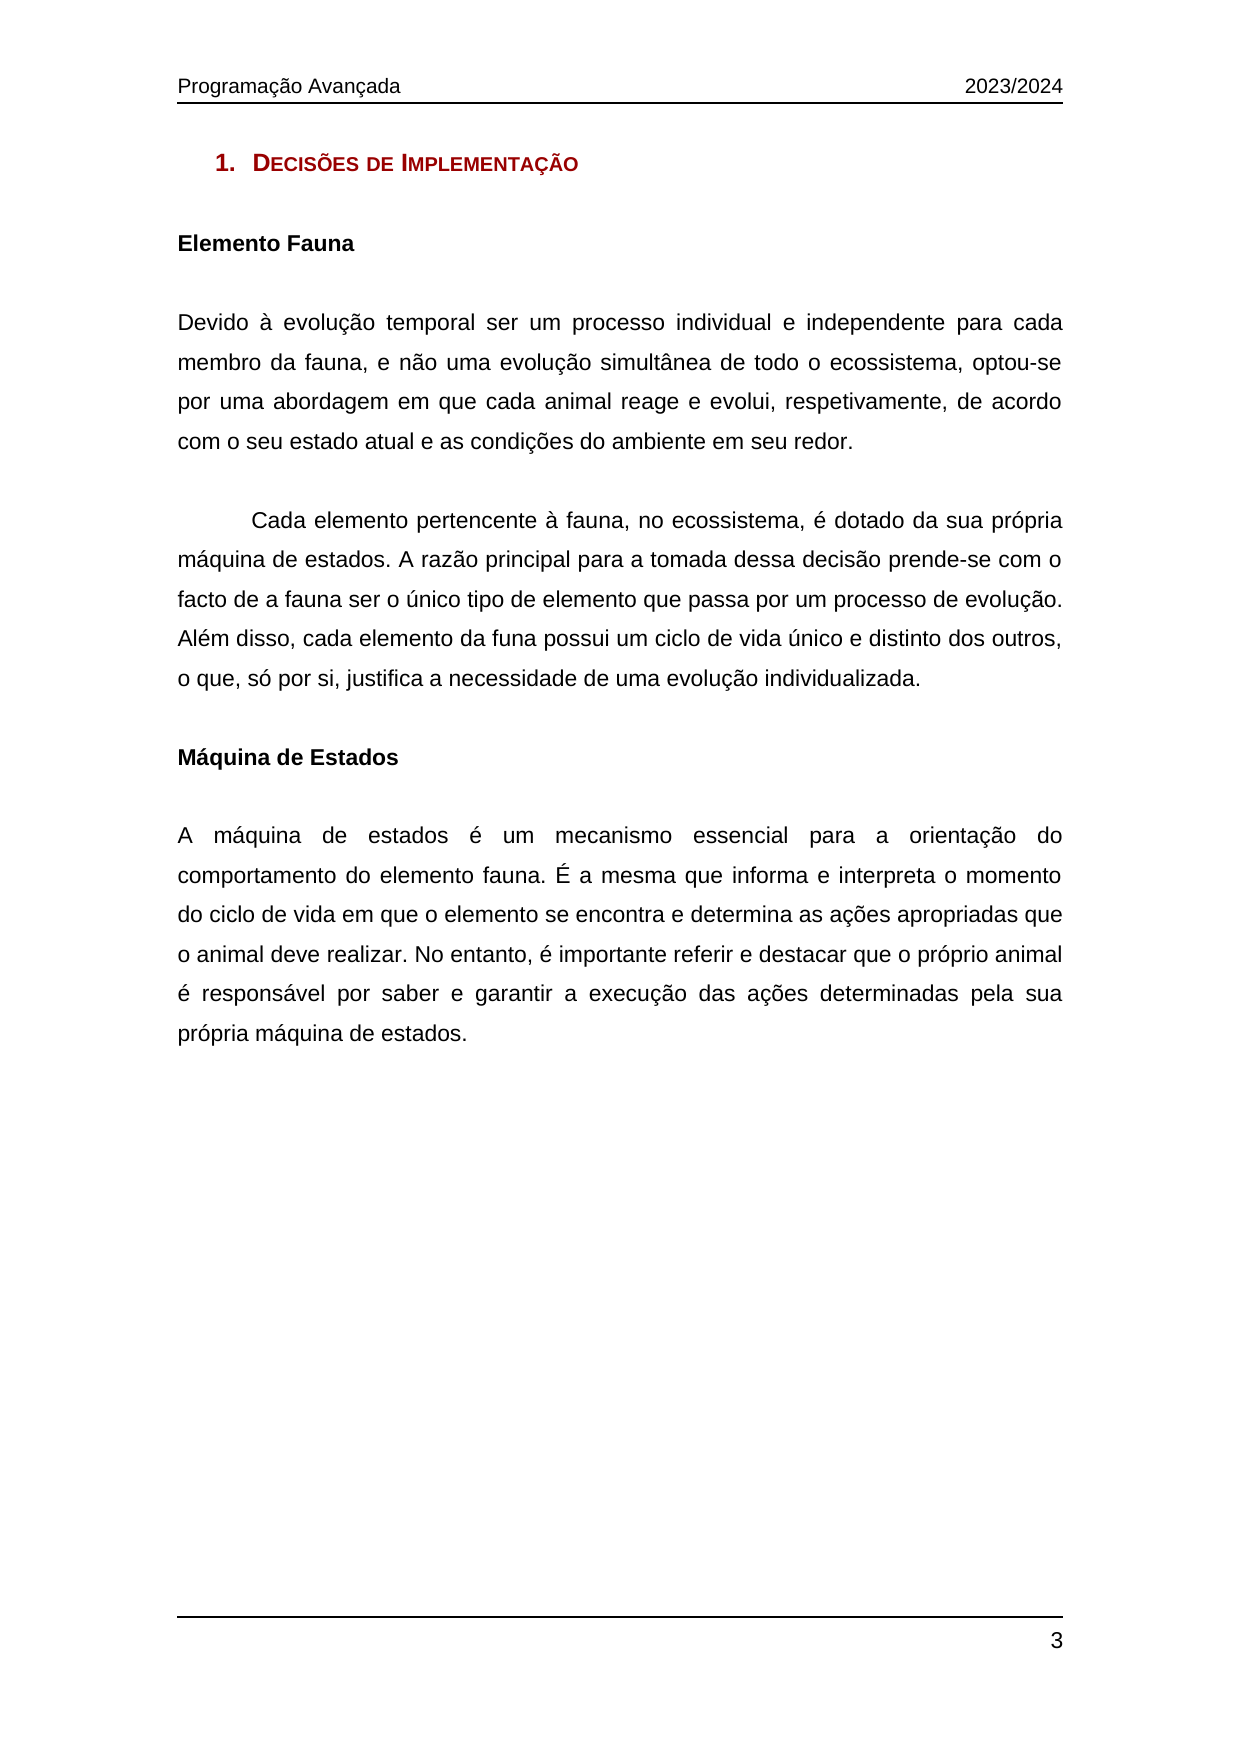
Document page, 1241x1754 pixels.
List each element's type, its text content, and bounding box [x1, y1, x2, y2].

text A máquina de estados é um mecanismo essencial para a orientação do comportamento do elemento fauna. É a mesma que informa e interpreta o momento do ciclo de vida em que o elemento se encontra e determina as ações apropriadas que o animal deve realizar. No entanto, é importante referir e destacar que o próprio animal é responsável por saber e garantir a execução das ações determinadas pela sua própria máquina de estados. [177, 822, 1063, 1046]
text Máquina de Estados [177, 743, 1063, 770]
text Elemento Fauna [177, 230, 1063, 257]
subtitle Decisões de Implementação [215, 148, 1063, 176]
text Devido à evolução temporal ser um processo individual e independente para cada membro da fauna, e não uma evolução simultânea de todo o ecossistema, optou-se por uma abordagem em que cada animal reage e evolui, respetivamente, de acordo com o seu estado atual e as condições do ambiente em seu redor. [177, 309, 1063, 454]
text Cada elemento pertencente à fauna, no ecossistema, é dotado da sua própria máquina de estados. A razão principal para a tomada dessa decisão prende-se com o facto de a fauna ser o único tipo de elemento que passa por um processo de evolução. Além disso, cada elemento da funa possui um ciclo de vida único e distinto dos outros, o que, só por si, justifica a necessidade de uma evolução individualizada. [177, 507, 1063, 691]
